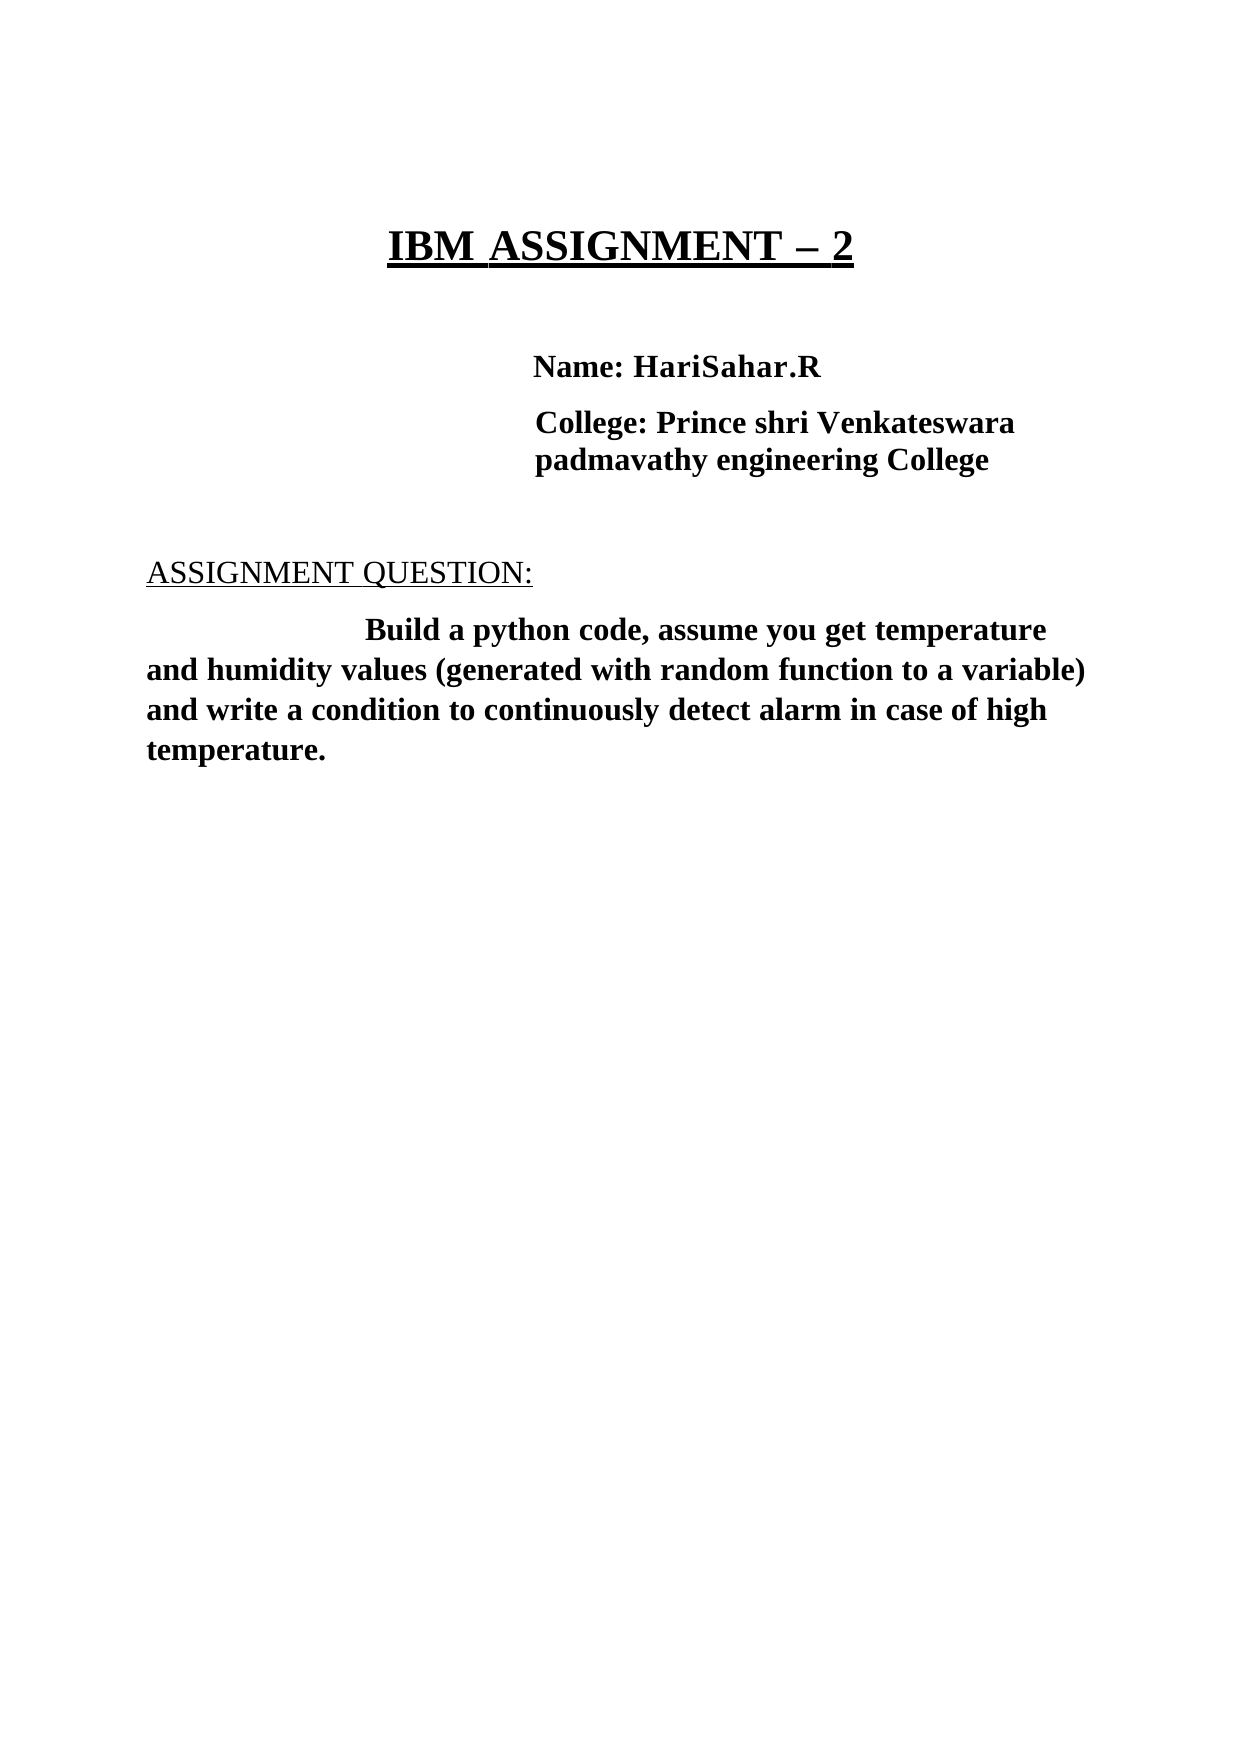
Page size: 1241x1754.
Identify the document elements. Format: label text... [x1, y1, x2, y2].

title IBM ASSIGNMENT – 2 [385, 219, 856, 269]
text College: Prince shri Venkateswara padmavathy engineering College [535, 403, 1096, 477]
text ASSIGNMENT QUESTION: [146, 553, 1096, 591]
text Name: HariSahar.R [533, 347, 1096, 384]
text Build a python code, assume you get temperature and humidity values (generated with random function to a variable) and write a condition to continuously detect alarm in case of high temperature. [146, 610, 1087, 767]
